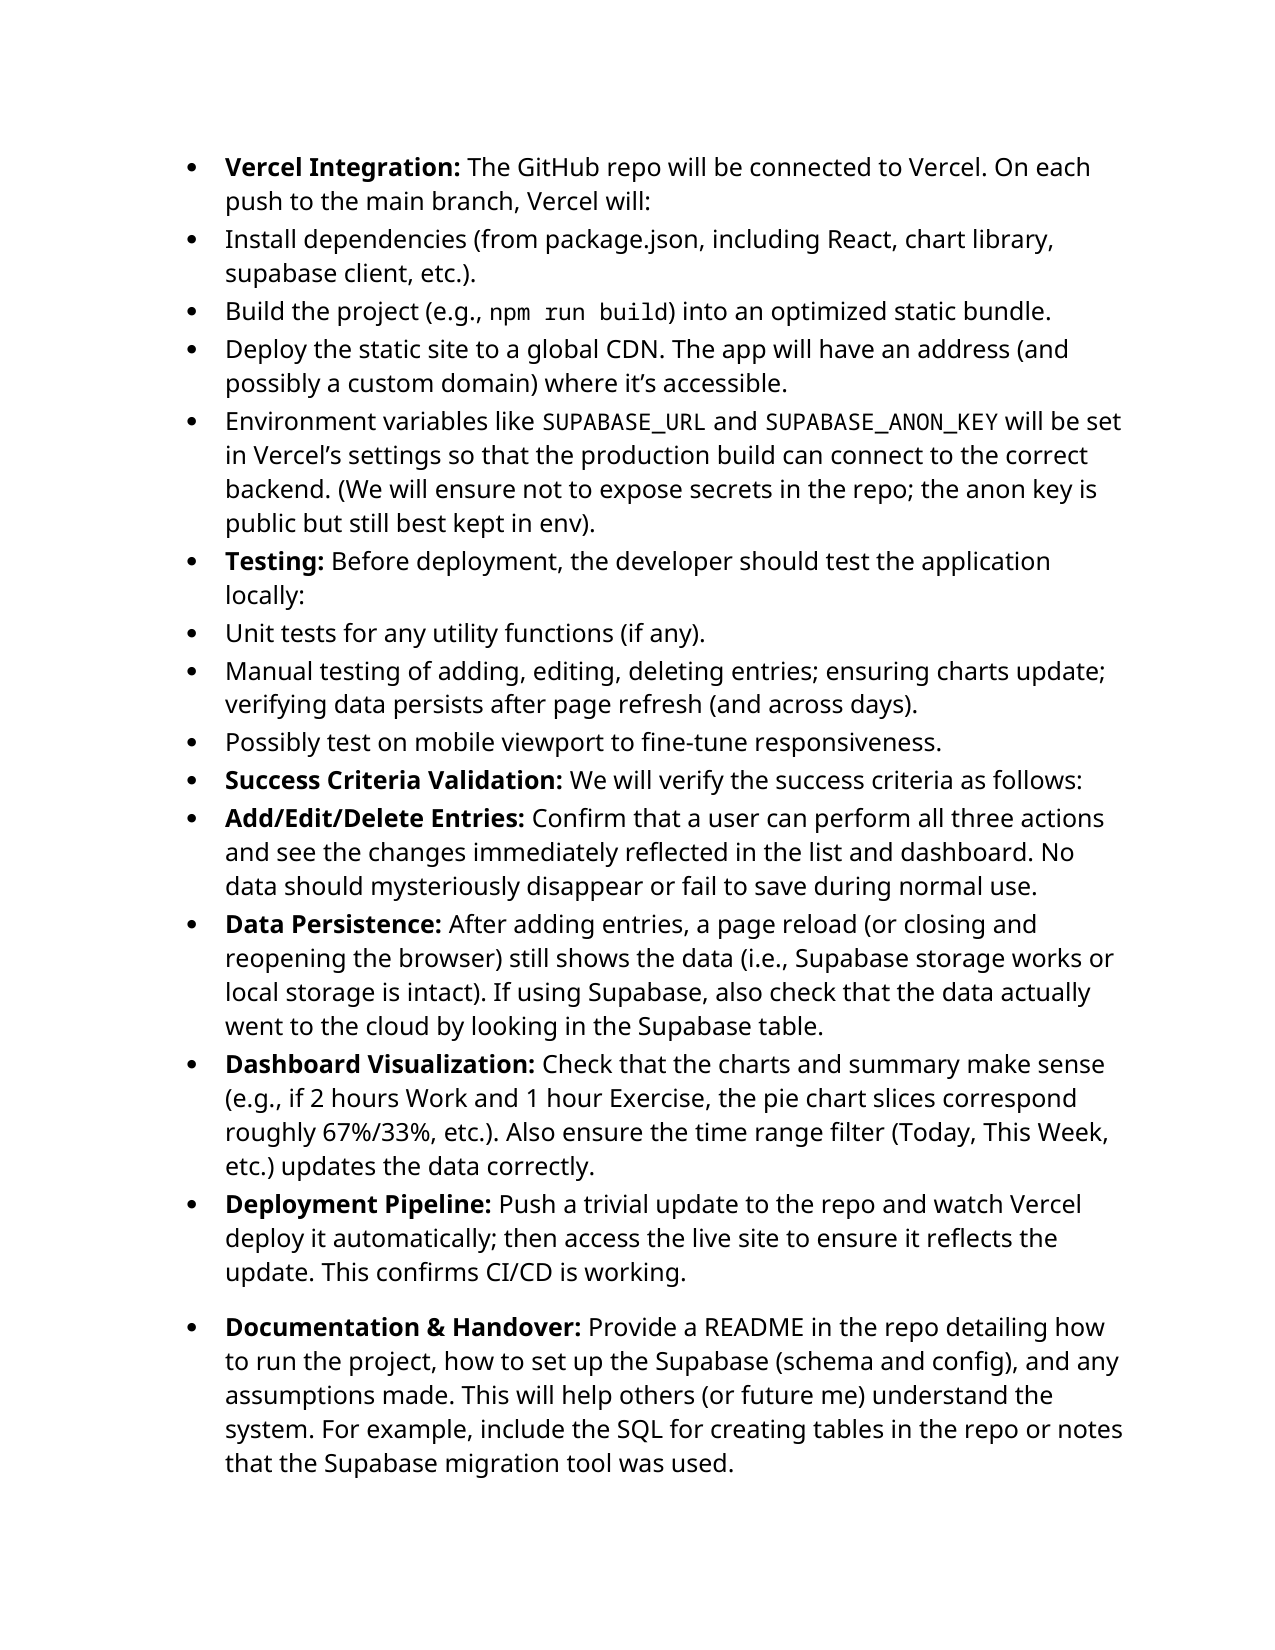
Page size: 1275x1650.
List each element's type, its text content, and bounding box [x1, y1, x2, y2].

list Data Persistence: After adding entries, a page reload (or closing and reopening the browser) still shows the data (i.e., Supabase storage works or local storage is intact). If using Supabase, also check that the data actually went to the cloud by looking in the Supabase table. [187, 907, 1125, 1043]
list Manual testing of adding, editing, deleting entries; ensuring charts update; verifying data persists after page refresh (and across days). [187, 653, 1125, 721]
list Environment variables like SUPABASE_URL and SUPABASE_ANON_KEY will be set in Vercel’s settings so that the production build can connect to the correct backend. (We will ensure not to expose secrets in the repo; the anon key is public but still best kept in env). [187, 403, 1125, 540]
list Install dependencies (from package.json, including React, chart library, supabase client, etc.). [187, 222, 1125, 290]
list Deployment Pipeline: Push a trivial update to the repo and watch Vercel deploy it automatically; then access the live site to ensure it reflects the update. This confirms CI/CD is working. [187, 1187, 1125, 1289]
list Build the project (e.g., npm run build) into an optimized static bundle. [187, 294, 1125, 328]
list Dashboard Visualization: Check that the charts and summary make sense (e.g., if 2 hours Work and 1 hour Exercise, the pie chart slices correspond roughly 67%/33%, etc.). Also ensure the time range filter (Today, This Week, etc.) updates the data correctly. [187, 1047, 1125, 1183]
list Success Criteria Validation: We will verify the success criteria as follows: [187, 763, 1125, 797]
list Deploy the static site to a global CDN. The app will have an address (and possibly a custom domain) where it’s accessible. [187, 332, 1125, 400]
list Possibly test on mobile viewport to fine-tune responsiveness. [187, 725, 1125, 759]
list Add/Edit/Delete Entries: Confirm that a user can perform all three actions and see the changes immediately reflected in the list and dashboard. No data should mysteriously disappear or fail to save during normal use. [187, 801, 1125, 903]
list Testing: Before deployment, the developer should test the application locally: [187, 543, 1125, 612]
list Unit tests for any utility functions (if any). [187, 615, 1125, 649]
list Documentation & Handover: Provide a README in the repo detailing how to run the project, how to set up the Supabase (schema and config), and any assumptions made. This will help others (or future me) understand the system. For example, include the SQL for creating tables in the repo or notes that the Supabase migration tool was used. [187, 1309, 1125, 1480]
list Vercel Integration: The GitHub repo will be connected to Vercel. On each push to the main branch, Vercel will: [187, 150, 1125, 218]
